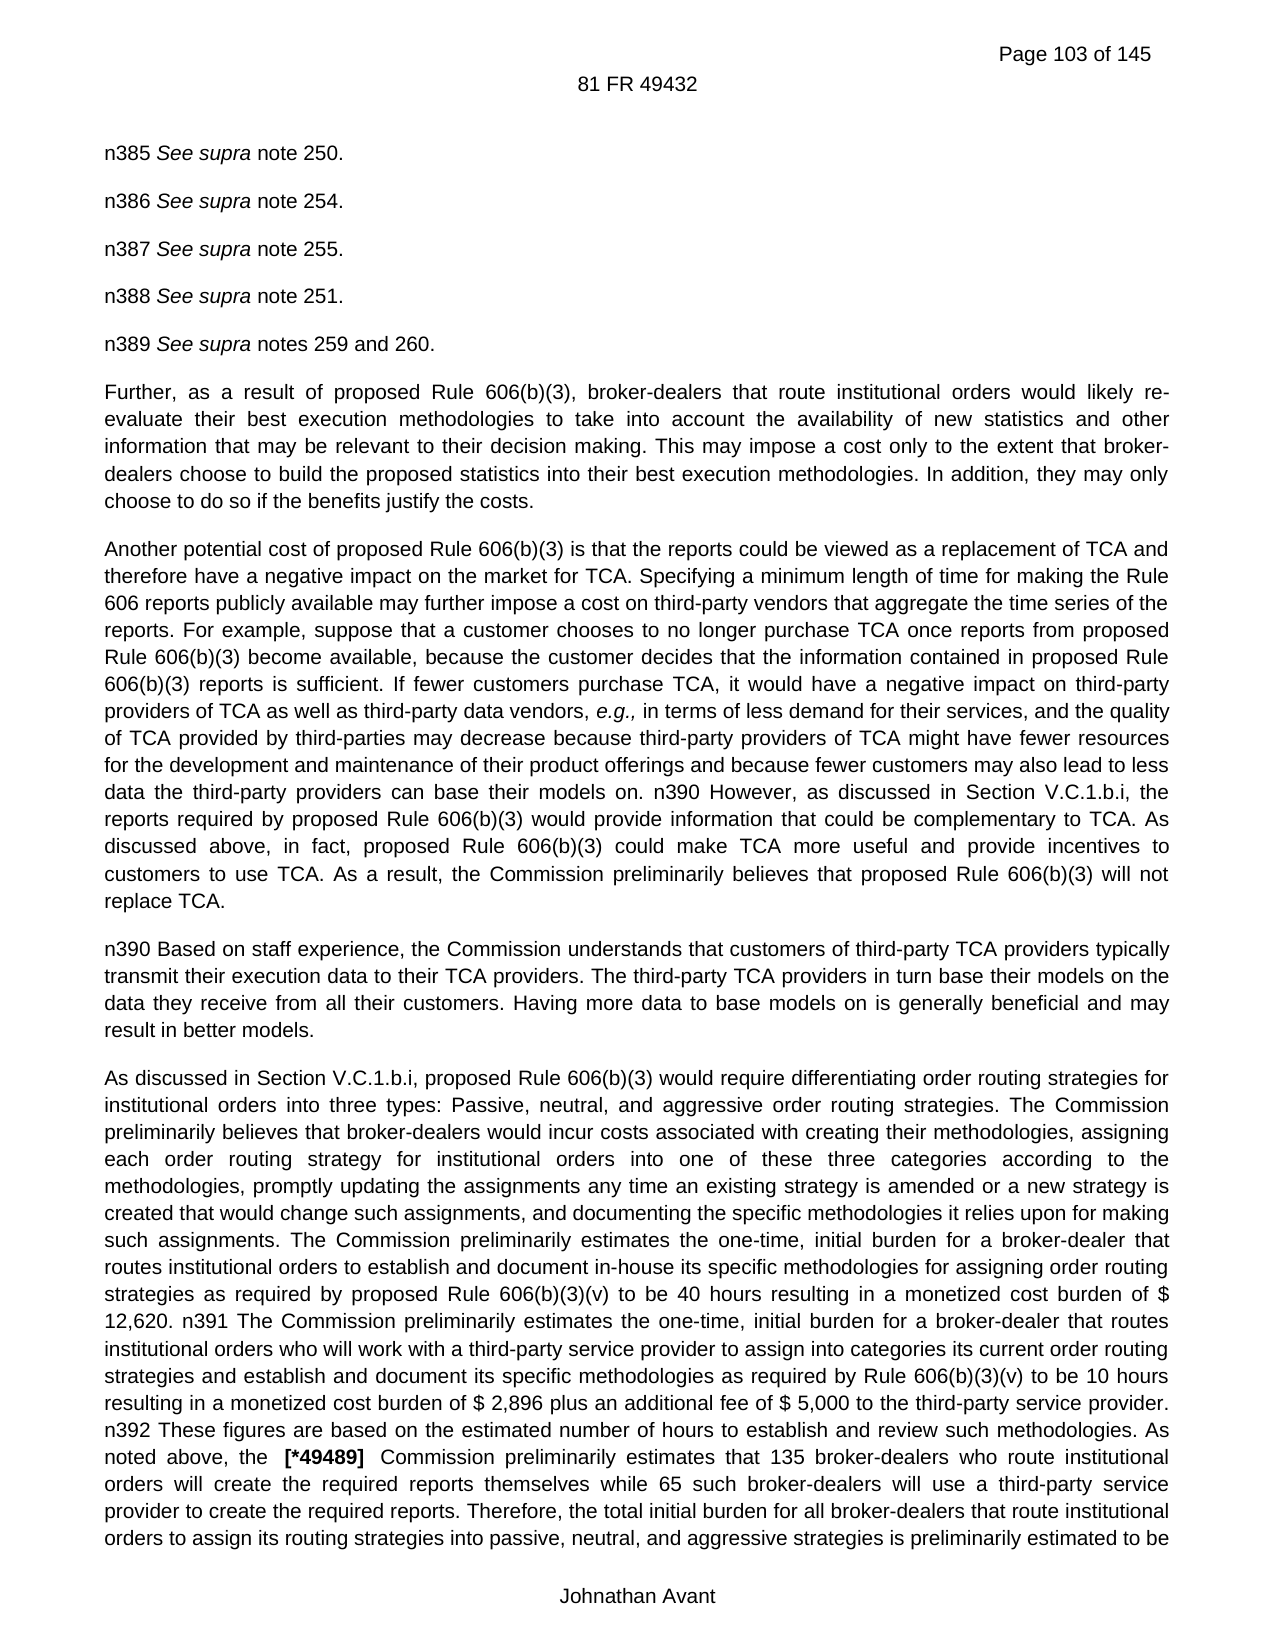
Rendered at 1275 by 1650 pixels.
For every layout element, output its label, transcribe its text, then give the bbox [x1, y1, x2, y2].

text Another potential cost of proposed Rule 606(b)(3) is that the reports could be viewed as a replacement of TCA and therefore have a negative impact on the market for TCA. Specifying a minimum length of time for making the Rule 606 reports publicly available may further impose a cost on third-party vendors that aggregate the time series of the reports. For example, suppose that a customer chooses to no longer purchase TCA once reports from proposed Rule 606(b)(3) become available, because the customer decides that the information contained in proposed Rule 606(b)(3) reports is sufficient. If fewer customers purchase TCA, it would have a negative impact on third-party providers of TCA as well as third-party data vendors, e.g., in terms of less demand for their services, and the quality of TCA provided by third-parties may decrease because third-party providers of TCA might have fewer resources for the development and maintenance of their product offerings and because fewer customers may also lead to less data the third-party providers can base their models on. n390 However, as discussed in Section V.C.1.b.i, the reports required by proposed Rule 606(b)(3) would provide information that could be complementary to TCA. As discussed above, in fact, proposed Rule 606(b)(3) could make TCA more useful and provide incentives to customers to use TCA. As a result, the Commission preliminarily believes that proposed Rule 606(b)(3) will not replace TCA. [104, 533, 1171, 912]
text n387 See supra note 255. [104, 233, 1171, 260]
text n390 Based on staff experience, the Commission understands that customers of third-party TCA providers typically transmit their execution data to their TCA providers. The third-party TCA providers in turn base their models on the data they receive from all their customers. Having more data to base models on is generally beneficial and may result in better models. [104, 933, 1171, 1042]
text n388 See supra note 251. [104, 281, 1171, 308]
text n386 See supra note 254. [104, 185, 1171, 212]
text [104, 1062, 1171, 1550]
text n389 See supra notes 259 and 260. [104, 329, 1171, 356]
text n385 See supra note 250. [104, 137, 1171, 164]
text Further, as a result of proposed Rule 606(b)(3), broker-dealers that route institutional orders would likely re-evaluate their best execution methodologies to take into account the availability of new statistics and other information that may be relevant to their decision making. This may impose a cost only to the extent that broker-dealers choose to build the proposed statistics into their best execution methodologies. In addition, they may only choose to do so if the benefits justify the costs. [104, 377, 1171, 512]
